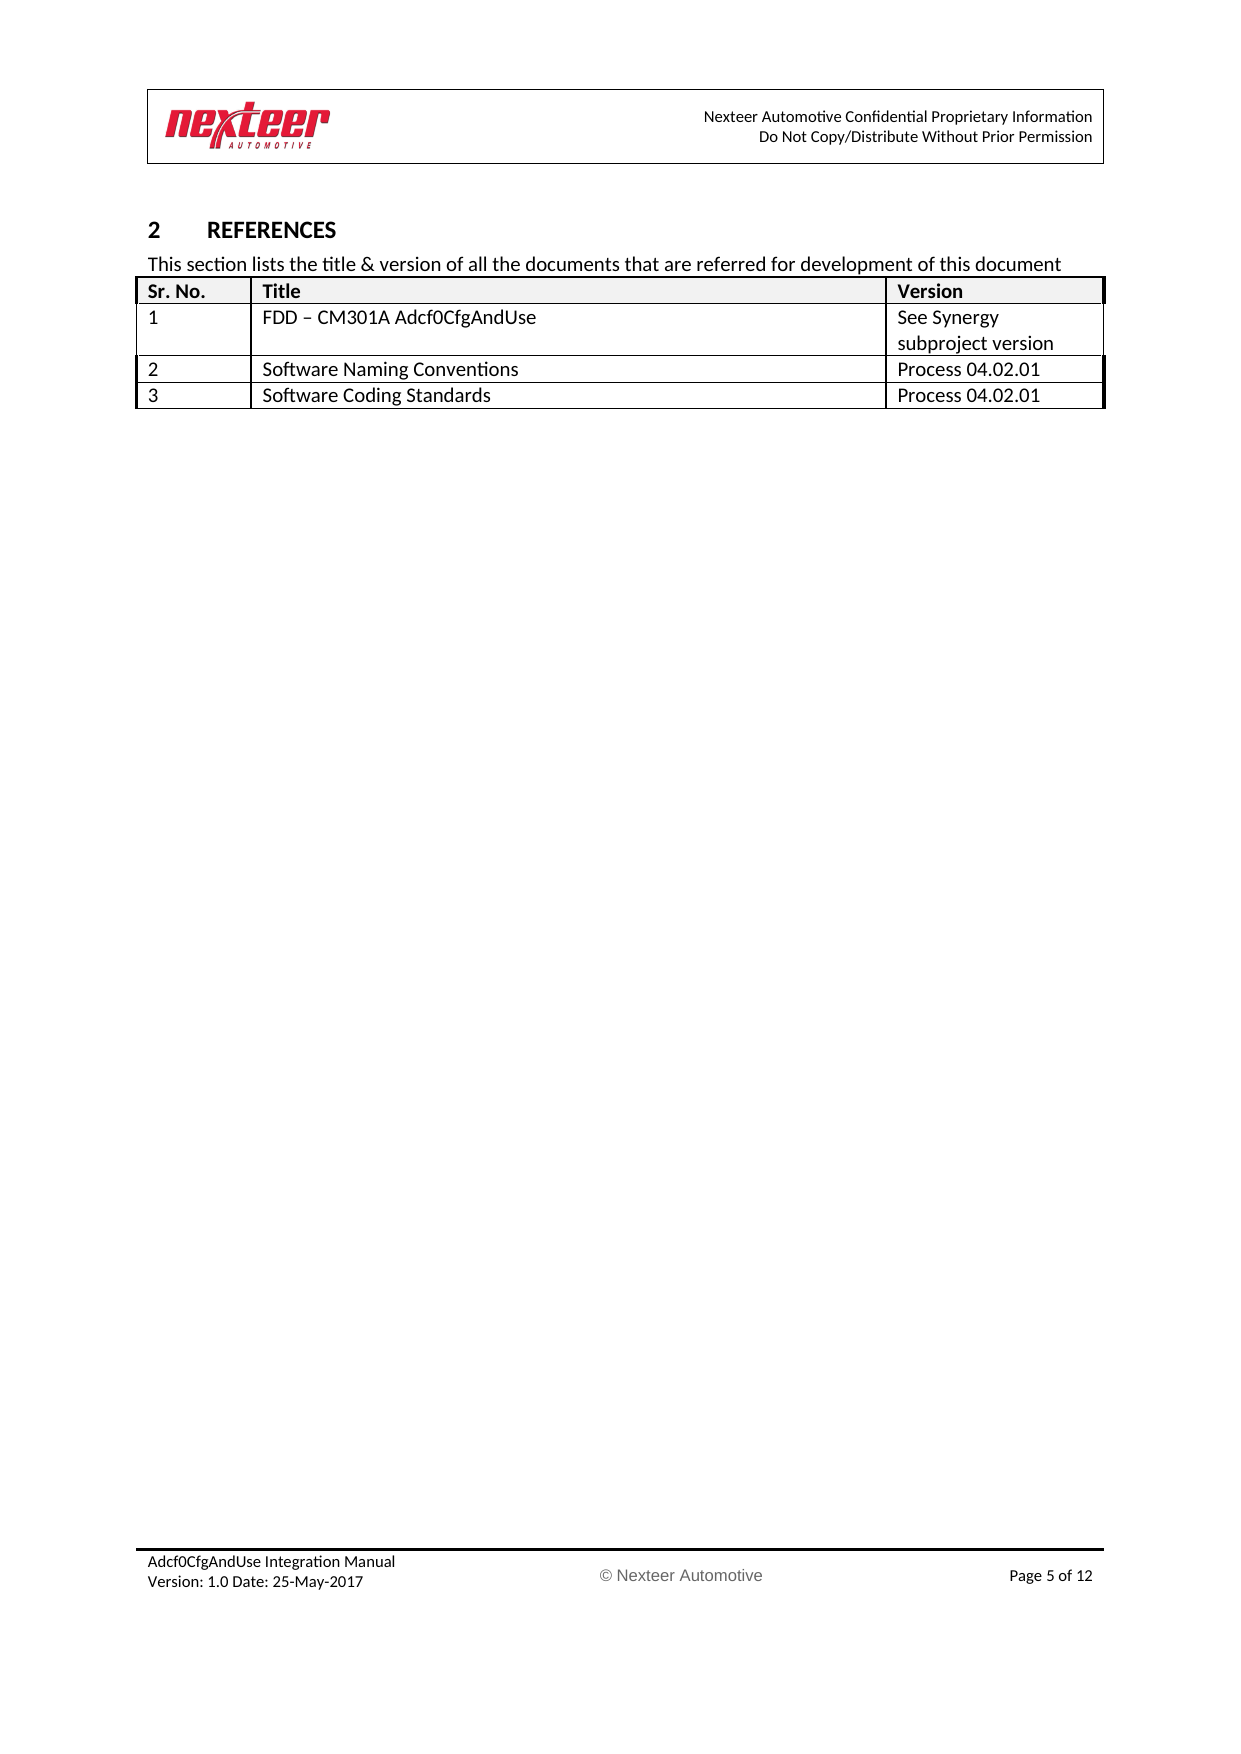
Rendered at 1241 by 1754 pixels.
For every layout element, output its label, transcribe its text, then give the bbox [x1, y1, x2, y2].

table_cell Software Coding Standards [252, 383, 885, 408]
text This section lists the title & version of all the documents that are referred for development of this document [148, 251, 1092, 276]
subtitle References [148, 214, 1092, 244]
table_cell FDD – CM301A Adcf0CfgAndUse [252, 304, 885, 355]
table_cell Process 04.02.01 [887, 383, 1102, 408]
table_cell 2 [138, 355, 250, 382]
picture [159, 89, 334, 162]
table_cell 1 [137, 303, 250, 355]
table_cell See Synergy subproject version [887, 303, 1103, 355]
table_cell Software Naming Conventions [252, 356, 885, 382]
table_header Title [252, 278, 885, 303]
table_cell 3 [138, 383, 250, 408]
table_header Sr. No. [138, 278, 250, 303]
table_cell Process 04.02.01 [887, 355, 1102, 382]
table_header Version [887, 278, 1102, 303]
